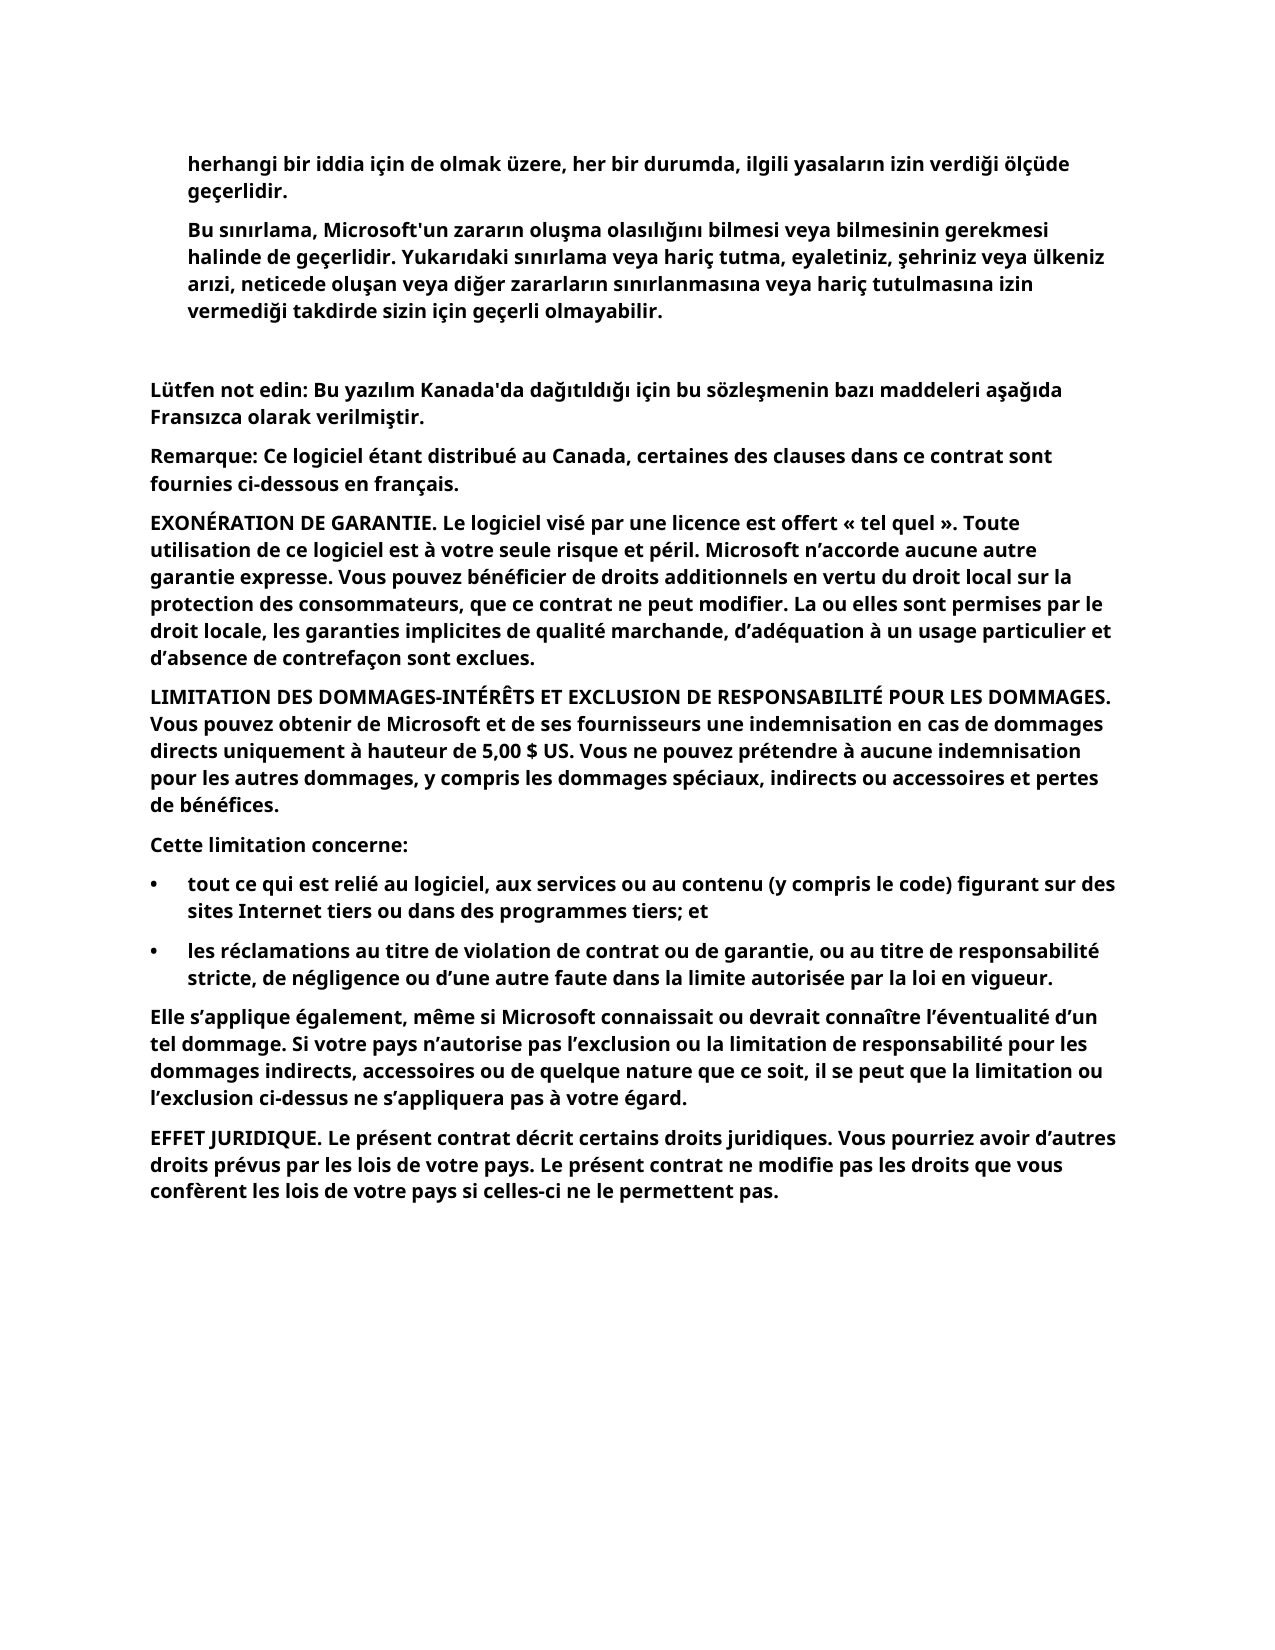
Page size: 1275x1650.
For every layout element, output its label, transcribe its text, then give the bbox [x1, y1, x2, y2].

text EFFET JURIDIQUE. Le présent contrat décrit certains droits juridiques. Vous pourriez avoir d’autres droits prévus par les lois de votre pays. Le présent contrat ne modifie pas les droits que vous confèrent les lois de votre pays si celles-ci ne le permettent pas. [150, 1124, 1125, 1205]
text LIMITATION DES DOMMAGES-INTÉRÊTS ET EXCLUSION DE RESPONSABILITÉ POUR LES DOMMAGES. Vous pouvez obtenir de Microsoft et de ses fournisseurs une indemnisation en cas de dommages directs uniquement à hauteur de 5,00 $ US. Vous ne pouvez prétendre à aucune indemnisation pour les autres dommages, y compris les dommages spéciaux, indirects ou accessoires et pertes de bénéfices. [150, 684, 1125, 818]
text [187, 150, 1125, 204]
text • tout ce qui est relié au logiciel, aux services ou au contenu (y compris le code) figurant sur des sites Internet tiers ou dans des programmes tiers; et [150, 871, 1125, 924]
text Lütfen not edin: Bu yazılım Kanada'da dağıtıldığı için bu sözleşmenin bazı maddeleri aşağıda Fransızca olarak verilmiştir. [150, 376, 1125, 430]
text Elle s’applique également, même si Microsoft connaissait ou devrait connaître l’éventualité d’un tel dommage. Si votre pays n’autorise pas l’exclusion ou la limitation de responsabilité pour les dommages indirects, accessoires ou de quelque nature que ce soit, il se peut que la limitation ou l’exclusion ci-dessus ne s’appliquera pas à votre égard. [150, 1003, 1125, 1111]
text Remarque: Ce logiciel étant distribué au Canada, certaines des clauses dans ce contrat sont fournies ci-dessous en français. [150, 443, 1125, 497]
text EXONÉRATION DE GARANTIE. Le logiciel visé par une licence est offert « tel quel ». Toute utilisation de ce logiciel est à votre seule risque et péril. Microsoft n’accorde aucune autre garantie expresse. Vous pouvez bénéficier de droits additionnels en vertu du droit local sur la protection des consommateurs, que ce contrat ne peut modifier. La ou elles sont permises par le droit locale, les garanties implicites de qualité marchande, d’adéquation à un usage particulier et d’absence de contrefaçon sont exclues. [150, 509, 1125, 671]
text Cette limitation concerne: [150, 831, 1125, 858]
text • les réclamations au titre de violation de contrat ou de garantie, ou au titre de responsabilité stricte, de négligence ou d’une autre faute dans la limite autorisée par la loi en vigueur. [150, 937, 1125, 991]
text Bu sınırlama, Microsoft'un zararın oluşma olasılığını bilmesi veya bilmesinin gerekmesi halinde de geçerlidir. Yukarıdaki sınırlama veya hariç tutma, eyaletiniz, şehriniz veya ülkeniz arızi, neticede oluşan veya diğer zararların sınırlanmasına veya hariç tutulmasına izin vermediği takdirde sizin için geçerli olmayabilir. [187, 216, 1125, 324]
